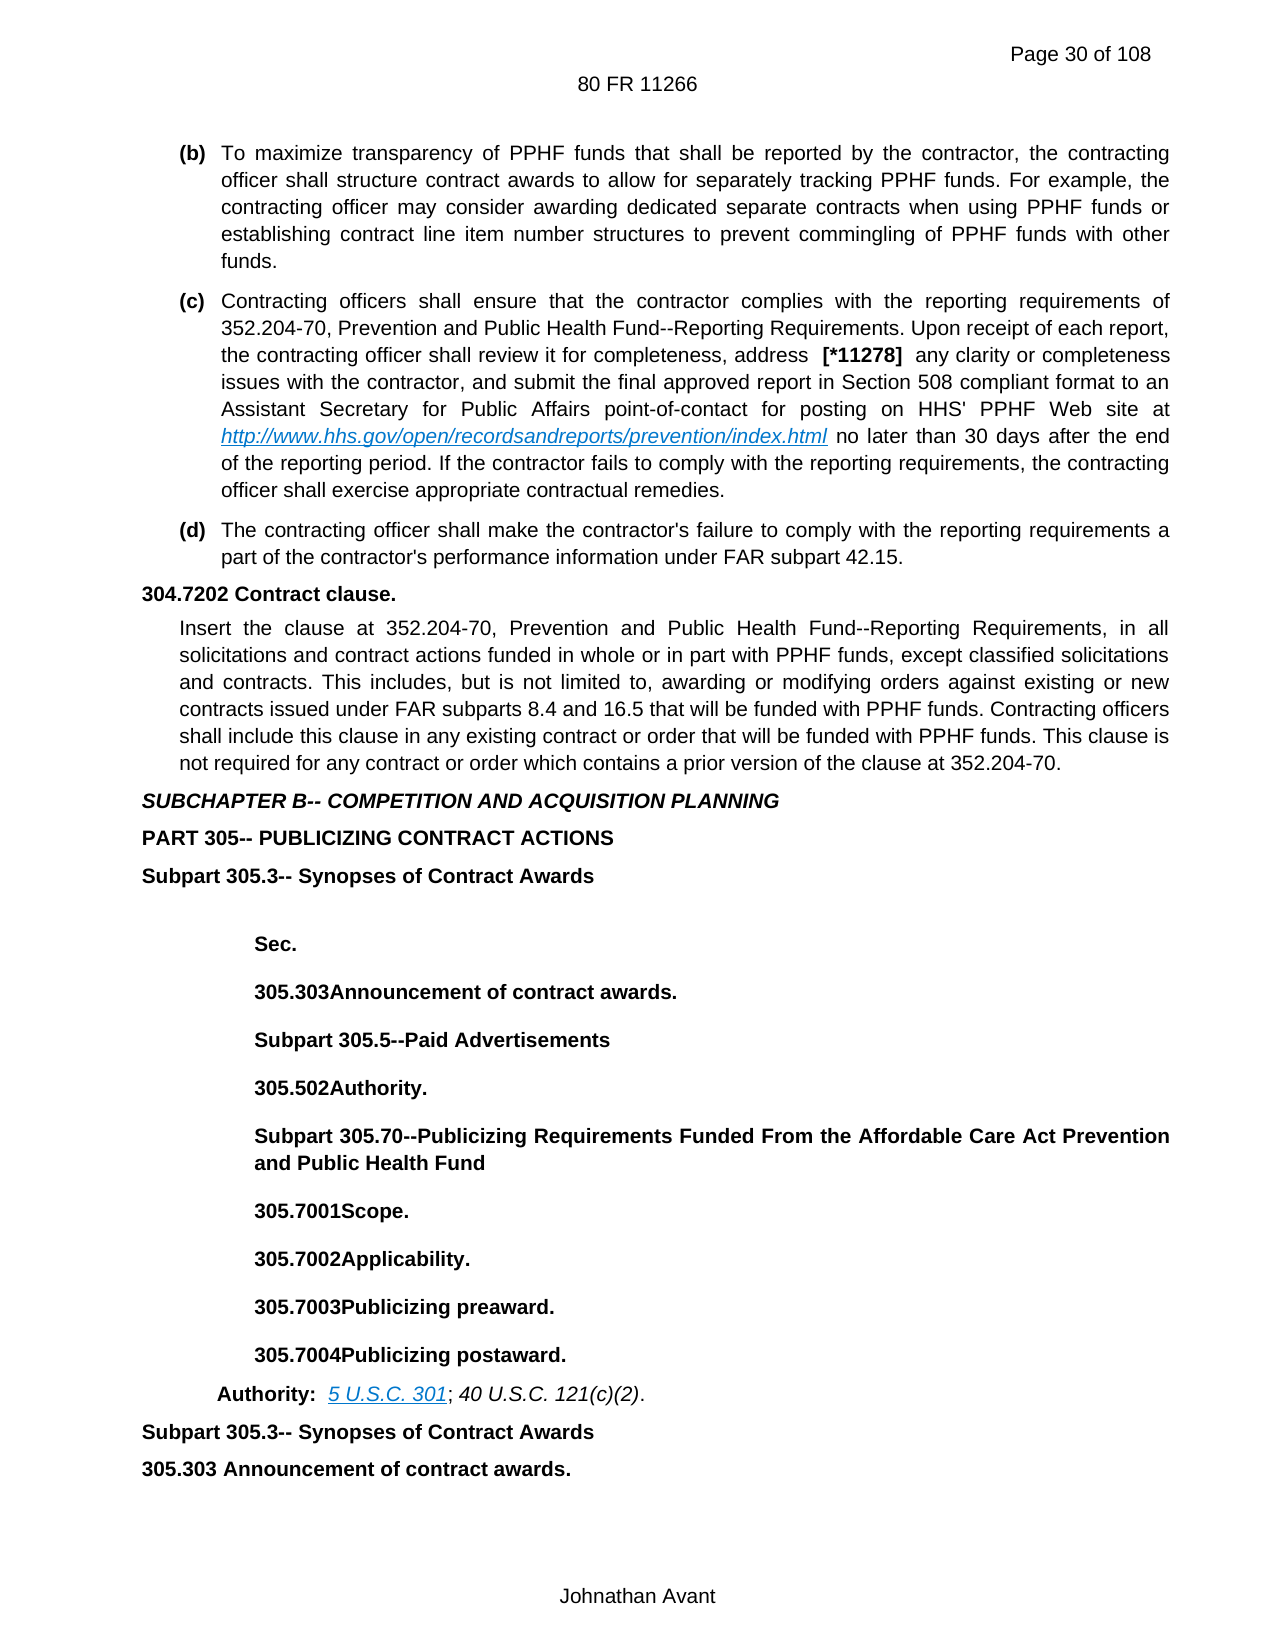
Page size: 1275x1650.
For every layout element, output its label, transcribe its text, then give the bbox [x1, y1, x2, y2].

list ct awards. [142, 1456, 1171, 1481]
text 305.303Announcement of contract awards. [254, 977, 1171, 1004]
list ntract Awards [142, 862, 1171, 887]
text 305.7004Publicizing postaward. [254, 1339, 1171, 1367]
text 305.7002Applicability. [254, 1244, 1171, 1271]
list Contracting officers shall ensure that the contractor complies with the reporting requirements of 352.204-70, Prevention and Public Health Fund--Reporting Requirements. Upon receipt of each report, the contracting officer shall review it for completeness, address [*11278] any clarity or completeness issues with the contractor, and submit the final approved report in Section 508 compliant format to an Assistant Secretary for Public Affairs point-of-contact for posting on HHS' PPHF Web site at http://www.hhs.gov/open/recordsandreports/prevention/index.html no later than 30 days after the end of the reporting period. If the contractor fails to comply with the reporting requirements, the contracting officer shall exercise appropriate contractual remedies. [179, 285, 1171, 502]
table_header Sec. [93, 888, 1159, 956]
list ntract Awards [142, 1419, 1171, 1444]
text 305.7003Publicizing preaward. [254, 1292, 1171, 1319]
list The contracting officer shall make the contractor's failure to comply with the reporting requirements a part of the contractor's performance information under FAR subpart 42.15. [179, 514, 1171, 569]
text Insert the clause at 352.204-70, Prevention and Public Health Fund--Reporting Requirements, in all solicitations and contract actions funded in whole or in part with PPHF funds, except classified solicitations and contracts. This includes, but is not limited to, awarding or modifying orders against existing or new contracts issued under FAR subparts 8.4 and 16.5 that will be funded with PPHF funds. Contracting officers shall include this clause in any existing contract or order that will be funded with PPHF funds. This clause is not required for any contract or order which contains a prior version of the clause at 352.204-70. [179, 612, 1171, 775]
text 305.502Authority. [254, 1073, 1171, 1100]
text 305.7001Scope. [254, 1196, 1171, 1223]
text Subpart 305.5--Paid Advertisements [254, 1025, 1171, 1052]
text Authority: 5 U.S.C. 301; 40 U.S.C. 121(c)(2). [217, 1379, 1171, 1406]
list To maximize transparency of PPHF funds that shall be reported by the contractor, the contracting officer shall structure contract awards to allow for separately tracking PPHF funds. For example, the contracting officer may consider awarding dedicated separate contracts when using PPHF funds or establishing contract line item number structures to prevent commingling of PPHF funds with other funds. [179, 137, 1171, 273]
list T ACTIONS [142, 825, 1171, 850]
list ACQUISITION PLANNING [142, 787, 1171, 812]
text Subpart 305.70--Publicizing Requirements Funded From the Affordable Care Act Prevention and Public Health Fund [254, 1121, 1171, 1175]
